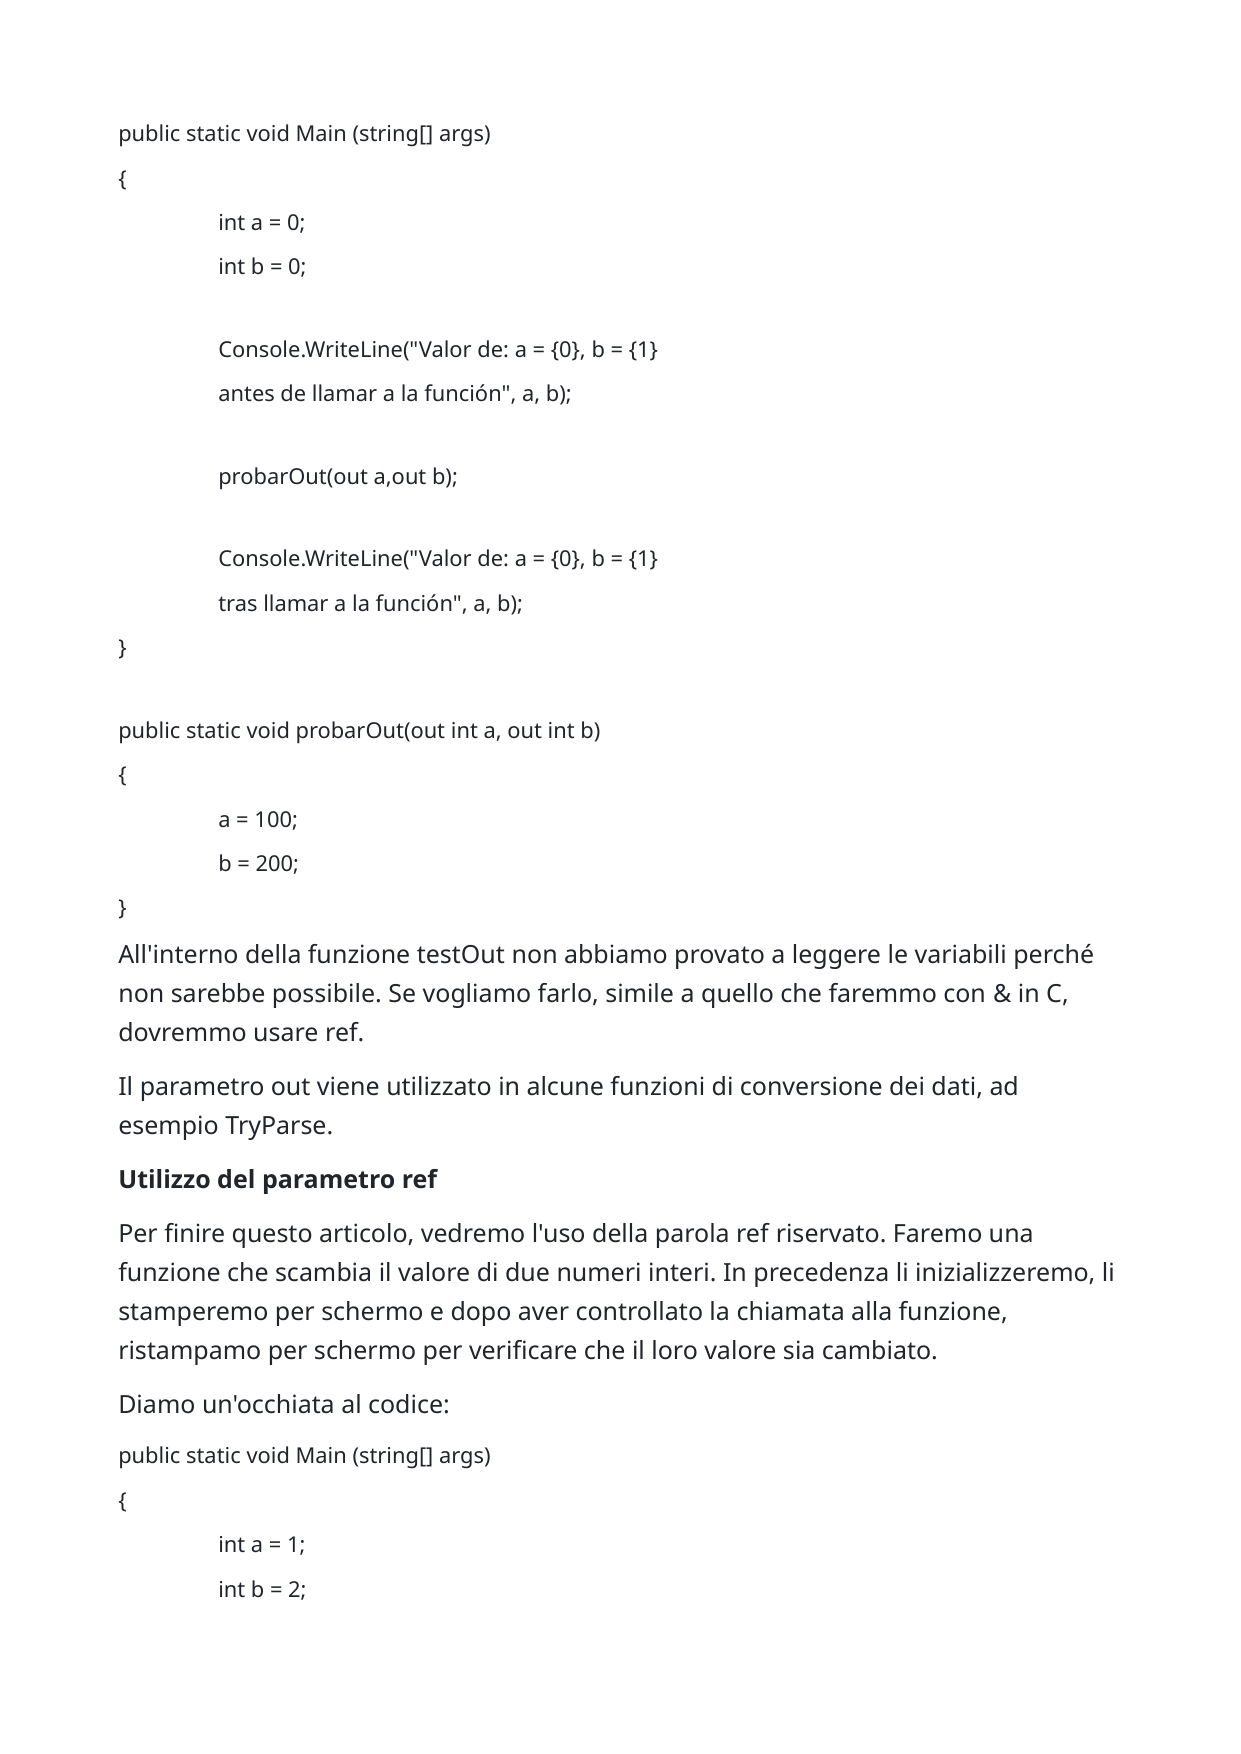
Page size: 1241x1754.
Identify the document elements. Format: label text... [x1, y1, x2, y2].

text Diamo un'occhiata al codice: [118, 1387, 1122, 1421]
text antes de llamar a la función", a, b); [118, 378, 1122, 408]
text int a = 0; [118, 207, 1122, 237]
text int b = 2; [118, 1573, 1122, 1603]
text tras llamar a la función", a, b); [118, 588, 1122, 618]
text { [118, 1485, 1122, 1514]
text b = 200; [118, 848, 1122, 878]
text Per finire questo articolo, vedremo l'uso della parola ref riservato. Faremo una funzione che scambia il valore di due numeri interi. In precedenza li inizializzeremo, li stamperemo per schermo e dopo aver controllato la chiamata alla funzione, ristampamo per schermo per verificare che il loro valore sia cambiato. [118, 1215, 1122, 1367]
text All'interno della funzione testOut non abbiamo provato a leggere le variabili perché non sarebbe possibile. Se vogliamo farlo, simile a quello che faremmo con & in C, dovremmo usare ref. [118, 937, 1122, 1049]
text Utilizzo del parametro ref [118, 1162, 1122, 1196]
text Il parametro out viene utilizzato in alcune funzioni di conversione dei dati, ad esempio TryParse. [118, 1069, 1122, 1142]
text { [118, 759, 1122, 789]
text } [118, 632, 1122, 662]
text int a = 1; [118, 1529, 1122, 1559]
text public static void probarOut(out int a, out int b) [118, 715, 1122, 744]
text int b = 0; [118, 251, 1122, 281]
text { [118, 162, 1122, 192]
text public static void Main (string[] args) [118, 1440, 1122, 1470]
text probarOut(out a,out b); [118, 461, 1122, 491]
text } [118, 892, 1122, 922]
text Console.WriteLine("Valor de: a = {0}, b = {1} [118, 543, 1122, 573]
text Console.WriteLine("Valor de: a = {0}, b = {1} [118, 334, 1122, 364]
text a = 100; [118, 803, 1122, 833]
text public static void Main (string[] args) [118, 118, 1122, 148]
